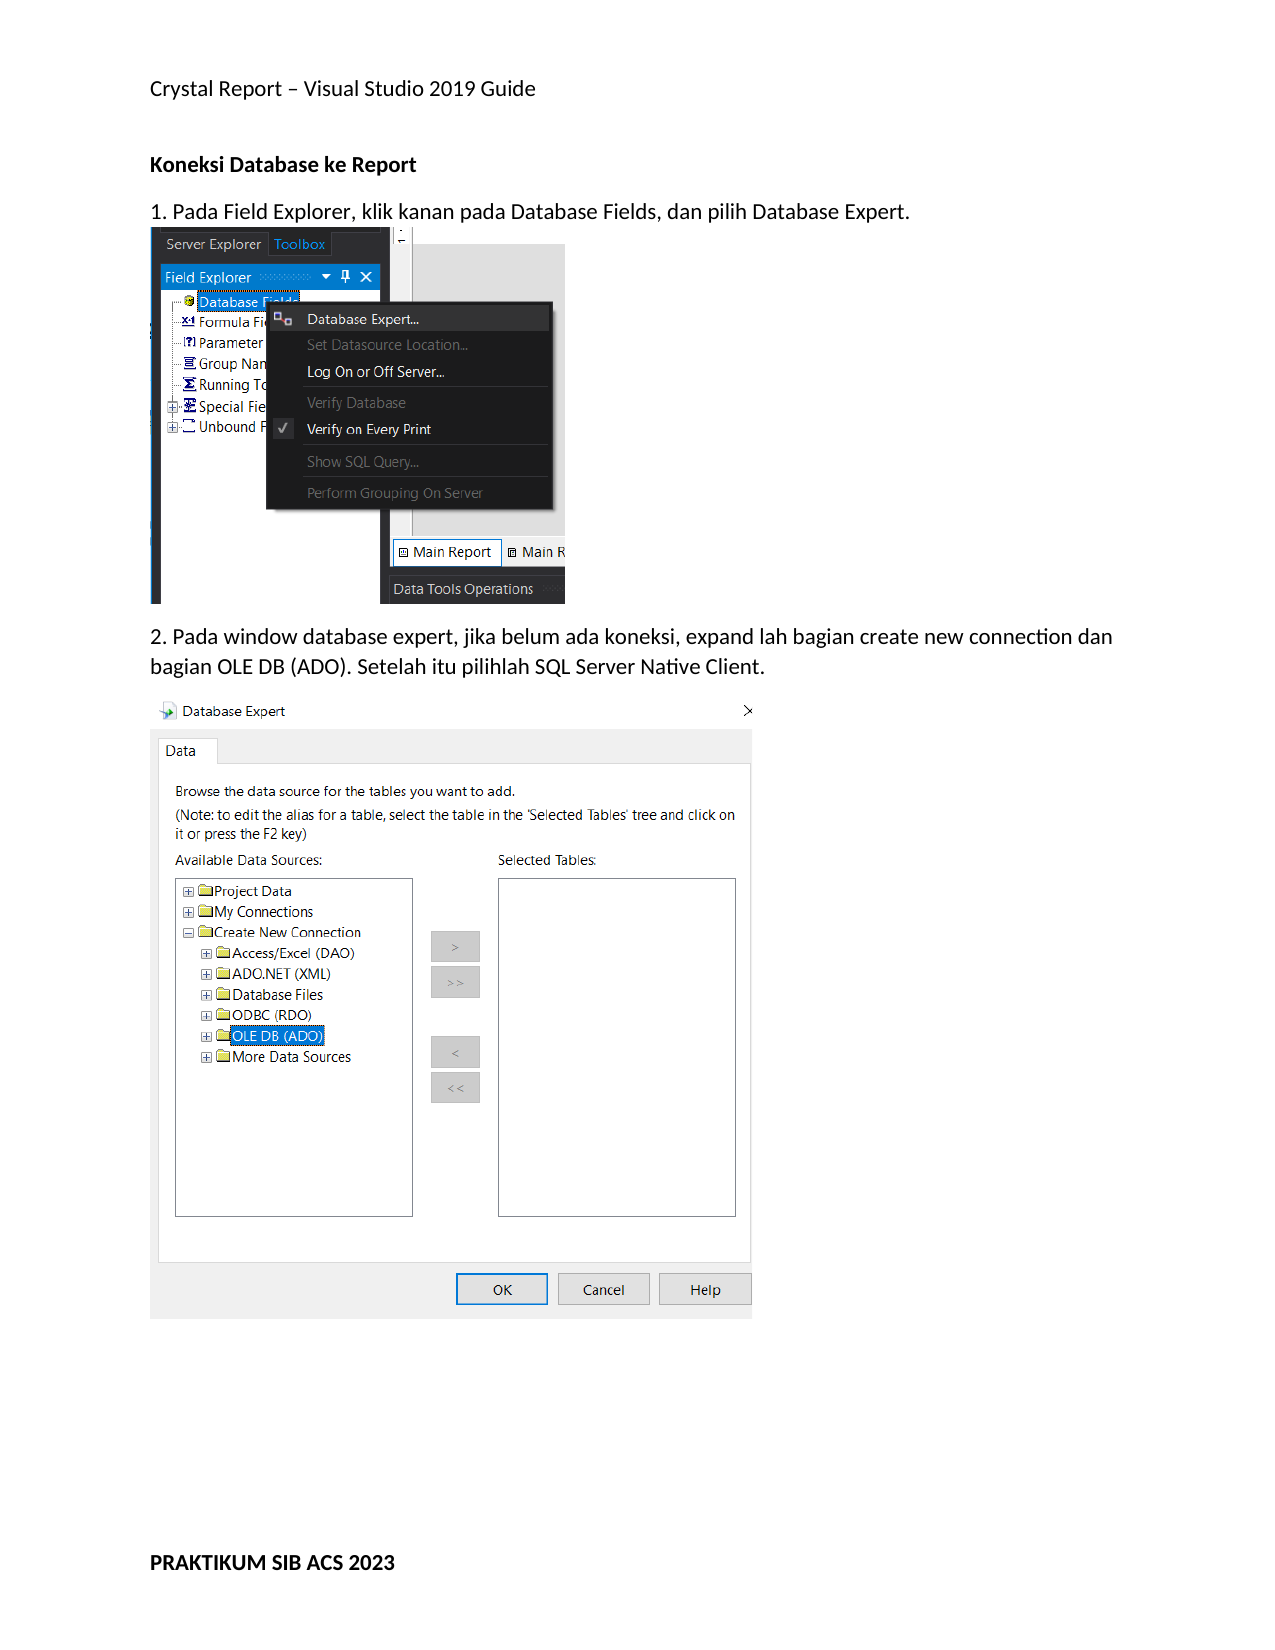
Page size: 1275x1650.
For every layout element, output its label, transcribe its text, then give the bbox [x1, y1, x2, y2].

text 2. Pada window database expert, jika belum ada koneksi, expand lah bagian create new connection dan bagian OLE DB (ADO). Setelah itu pilihlah SQL Server Native Client. [150, 622, 1125, 680]
picture [150, 227, 565, 604]
text Koneksi Database ke Report [150, 150, 1125, 178]
picture [150, 699, 753, 1319]
